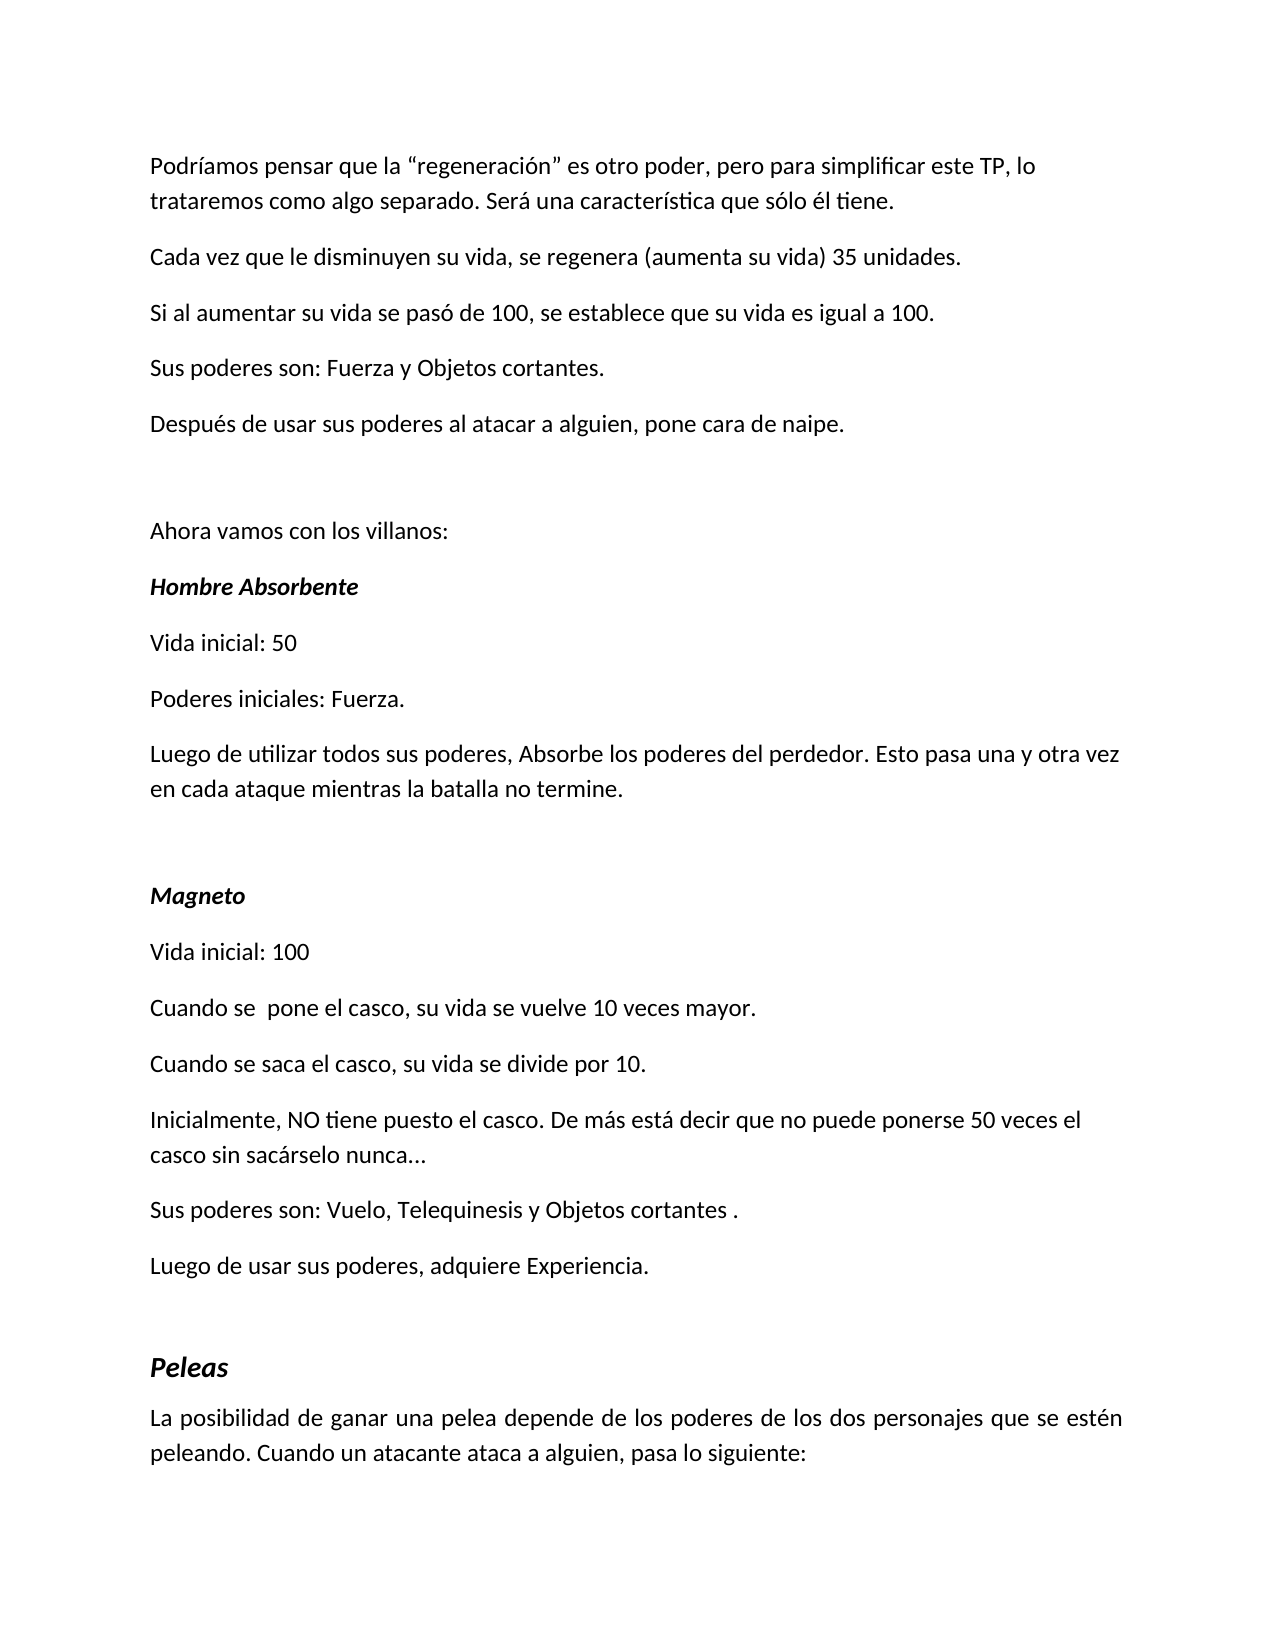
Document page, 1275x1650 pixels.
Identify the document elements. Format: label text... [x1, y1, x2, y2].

text Inicialmente, NO tiene puesto el casco. De más está decir que no puede ponerse 50 veces el casco sin sacárselo nunca... [150, 1104, 1125, 1169]
text Vida inicial: 50 [150, 627, 1125, 657]
text Cada vez que le disminuyen su vida, se regenera (aumenta su vida) 35 unidades. [150, 241, 1125, 271]
text Magneto [150, 880, 1125, 911]
text Podríamos pensar que la “regeneración” es otro poder, pero para simplificar este TP, lo trataremos como algo separado. Será una característica que sólo él tiene. [150, 150, 1125, 216]
text Cuando se saca el casco, su vida se divide por 10. [150, 1048, 1125, 1078]
text Poderes iniciales: Fuerza. [150, 683, 1125, 713]
text Hombre Absorbente [150, 571, 1125, 602]
text Luego de utilizar todos sus poderes, Absorbe los poderes del perdedor. Esto pasa una y otra vez en cada ataque mientras la batalla no termine. [150, 738, 1125, 804]
text Sus poderes son: Fuerza y Objetos cortantes. [150, 352, 1125, 383]
text Ahora vamos con los villanos: [150, 515, 1125, 546]
text Después de usar sus poderes al atacar a alguien, pone cara de naipe. [150, 408, 1125, 439]
text Vida inicial: 100 [150, 936, 1125, 967]
text Si al aumentar su vida se pasó de 100, se establece que su vida es igual a 100. [150, 297, 1125, 327]
text La posibilidad de ganar una pelea depende de los poderes de los dos personajes que se estén peleando. Cuando un atacante ataca a alguien, pasa lo siguiente: [150, 1402, 1125, 1468]
text Peleas [150, 1349, 1125, 1384]
text Sus poderes son: Vuelo, Telequinesis y Objetos cortantes . [150, 1194, 1125, 1225]
text Cuando se pone el casco, su vida se vuelve 10 veces mayor. [150, 992, 1125, 1023]
text Luego de usar sus poderes, adquiere Experiencia. [150, 1250, 1125, 1281]
